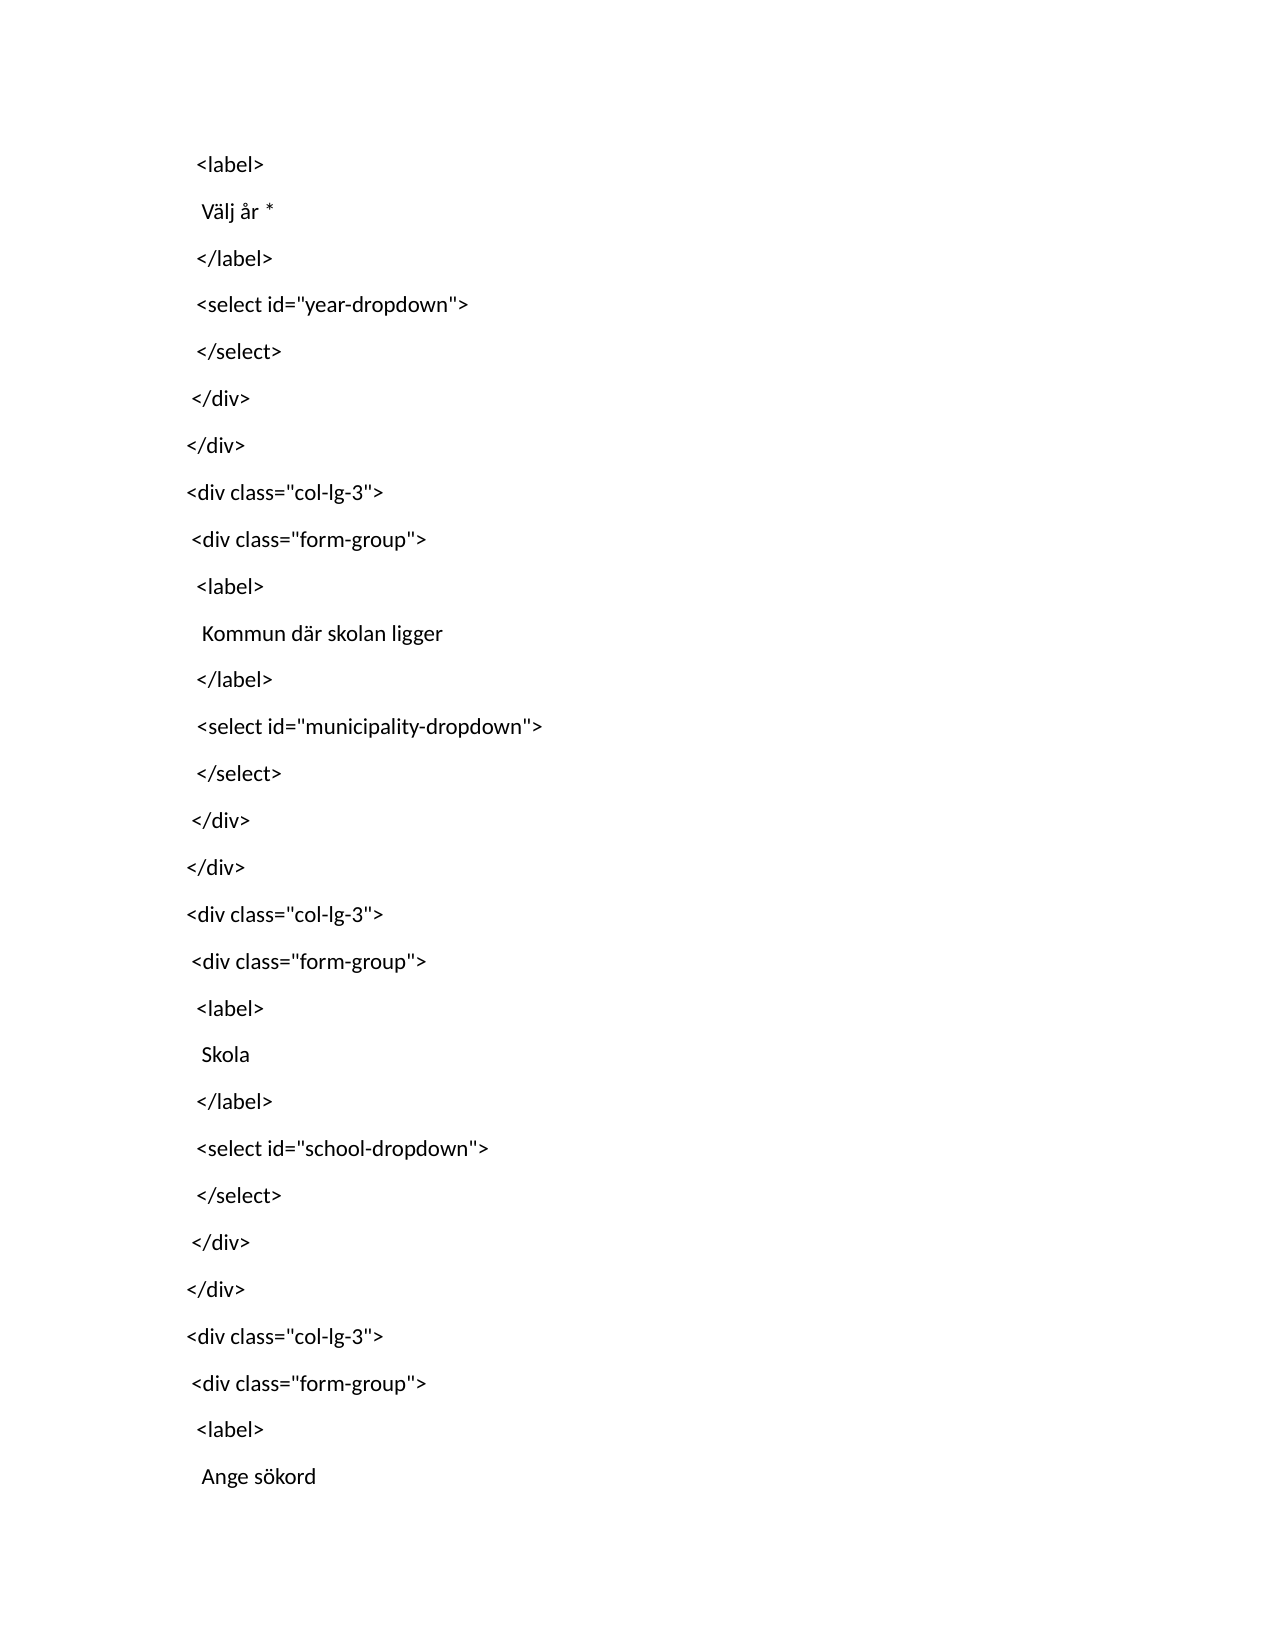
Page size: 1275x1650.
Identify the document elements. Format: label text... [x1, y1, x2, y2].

text </label> [150, 1087, 1125, 1116]
text </div> [150, 384, 1125, 412]
text </select> [150, 759, 1125, 787]
text <label> [150, 994, 1125, 1022]
text </div> [150, 1228, 1125, 1256]
text <select id="year-dropdown"> [150, 291, 1125, 319]
text <select id="municipality-dropdown"> [150, 712, 1125, 741]
text <div class="form-group"> [150, 1369, 1125, 1397]
text <div class="col-lg-3"> [150, 478, 1125, 506]
text </div> [150, 431, 1125, 459]
text Kommun där skolan ligger [150, 619, 1125, 647]
text <div class="form-group"> [150, 947, 1125, 975]
text Ange sökord [150, 1462, 1125, 1491]
text </label> [150, 666, 1125, 694]
text <div class="col-lg-3"> [150, 1322, 1125, 1350]
text <div class="col-lg-3"> [150, 900, 1125, 928]
text </label> [150, 244, 1125, 272]
text </div> [150, 853, 1125, 881]
text Skola [150, 1041, 1125, 1069]
text <label> [150, 1416, 1125, 1444]
text <div class="form-group"> [150, 525, 1125, 553]
text </div> [150, 1275, 1125, 1303]
text <label> [150, 572, 1125, 600]
text </div> [150, 806, 1125, 834]
text </select> [150, 1181, 1125, 1209]
text <label> [150, 150, 1125, 178]
text <select id="school-dropdown"> [150, 1134, 1125, 1162]
text Välj år * [150, 197, 1125, 225]
text </select> [150, 337, 1125, 366]
